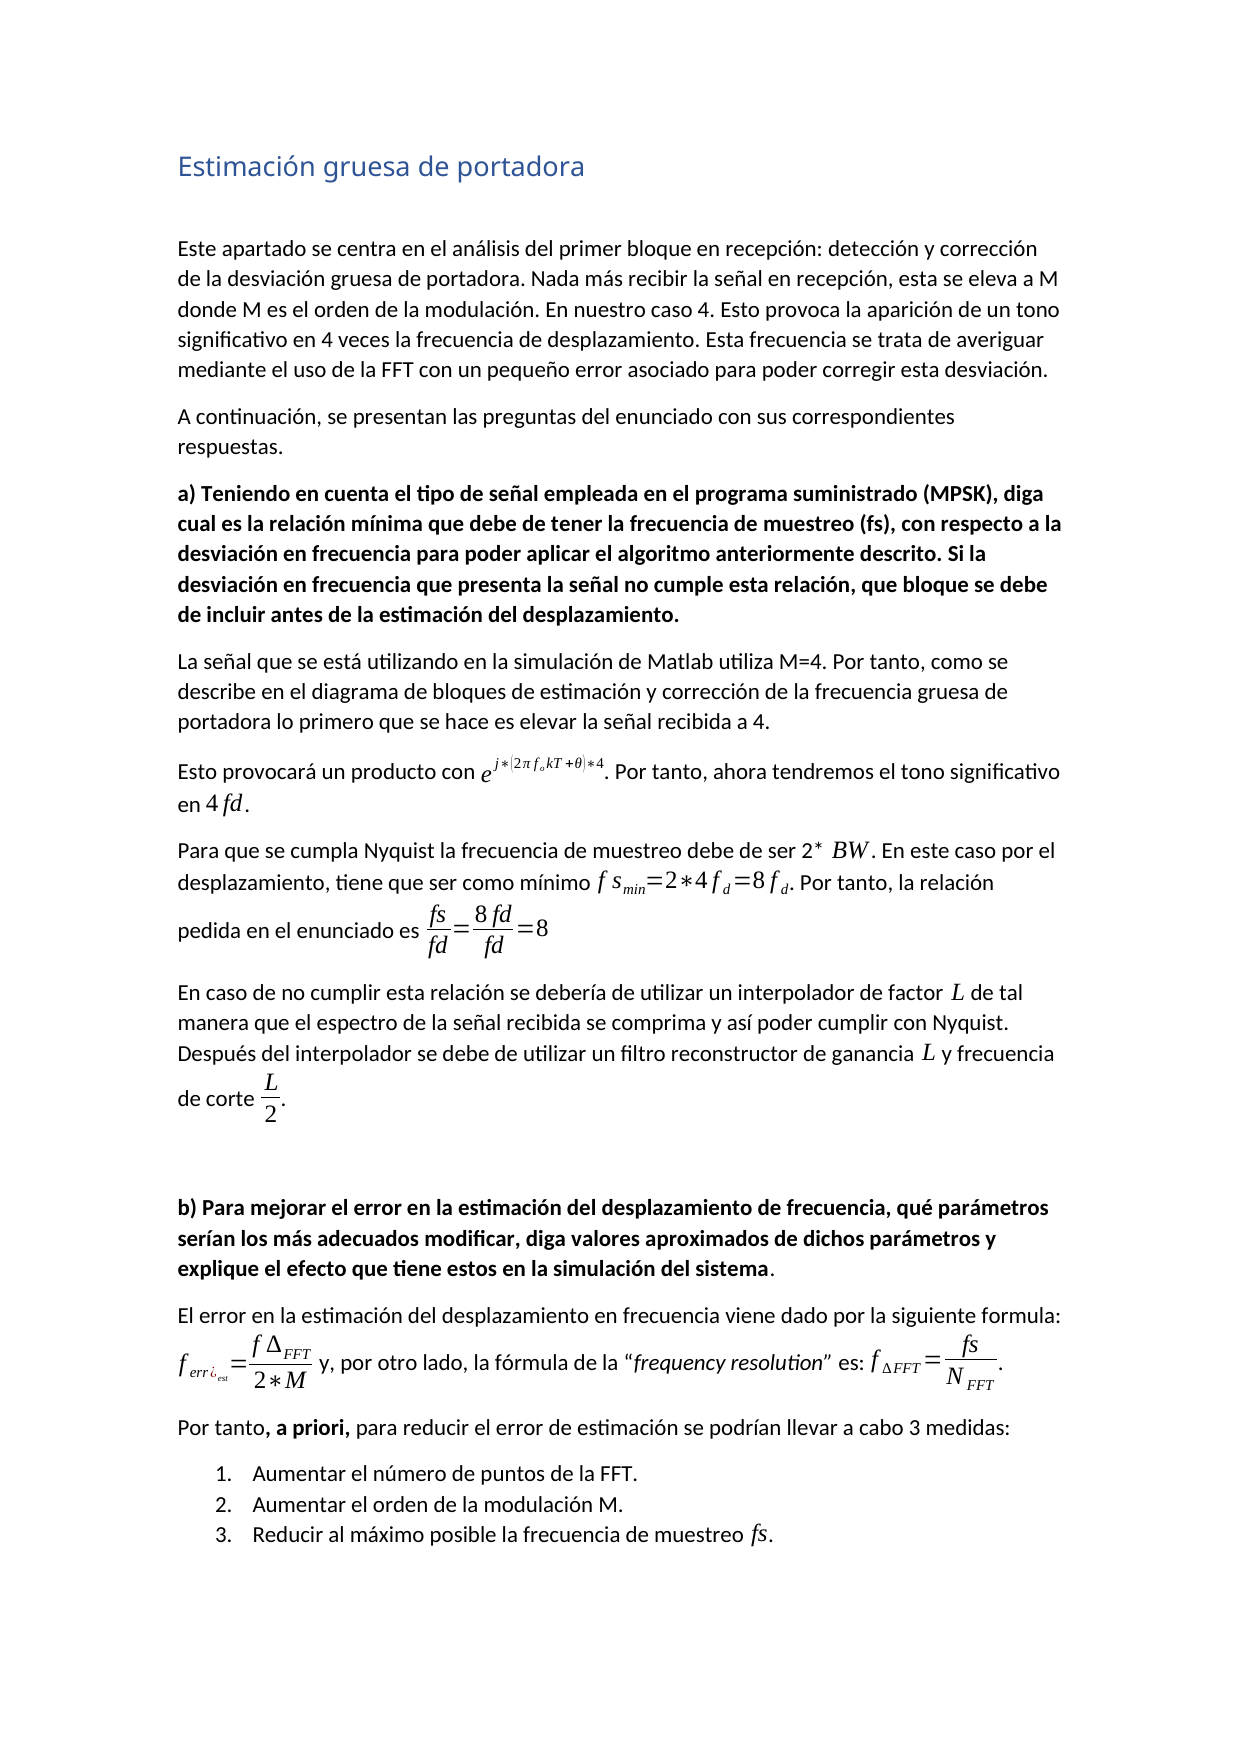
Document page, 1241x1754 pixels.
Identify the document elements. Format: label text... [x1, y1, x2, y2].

list Aumentar el número de puntos de la FFT. [215, 1459, 1063, 1487]
text Este apartado se centra en el análisis del primer bloque en recepción: detección y corrección de la desviación gruesa de portadora. Nada más recibir la señal en recepción, esta se eleva a M donde M es el orden de la modulación. En nuestro caso 4. Esto provoca la aparición de un tono significativo en 4 veces la frecuencia de desplazamiento. Esta frecuencia se trata de averiguar mediante el uso de la FFT con un pequeño error asociado para poder corregir esta desviación. [177, 234, 1063, 383]
text La señal que se está utilizando en la simulación de Matlab utiliza M=4. Por tanto, como se describe en el diagrama de bloques de estimación y corrección de la frecuencia gruesa de portadora lo primero que se hace es elevar la señal recibida a 4. [177, 647, 1063, 735]
list Reducir al máximo posible la frecuencia de muestreo . [215, 1520, 1063, 1548]
text Esto provocará un producto con . Por tanto, ahora tendremos el tono significativo en . [177, 754, 1063, 818]
text Para que se cumpla Nyquist la frecuencia de muestreo debe de ser 2* . En este caso por el desplazamiento, tiene que ser como mínimo . Por tanto, la relación pedida en el enunciado es [177, 837, 1063, 959]
text A continuación, se presentan las preguntas del enunciado con sus correspondientes respuestas. [177, 402, 1063, 460]
text a) Teniendo en cuenta el tipo de señal empleada en el programa suministrado (MPSK), diga cual es la relación mínima que debe de tener la frecuencia de muestreo (fs), con respecto a la desviación en frecuencia para poder aplicar el algoritmo anteriormente descrito. Si la desviación en frecuencia que presenta la señal no cumple esta relación, que bloque se debe de incluir antes de la estimación del desplazamiento. [177, 479, 1063, 628]
text En caso de no cumplir esta relación se debería de utilizar un interpolador de factor de tal manera que el espectro de la señal recibida se comprima y así poder cumplir con Nyquist. Después del interpolador se debe de utilizar un filtro reconstructor de ganancia y frecuencia de corte . [177, 978, 1063, 1128]
text b) Para mejorar el error en la estimación del desplazamiento de frecuencia, qué parámetros serían los más adecuados modificar, diga valores aproximados de dichos parámetros y explique el efecto que tiene estos en la simulación del sistema. [177, 1193, 1063, 1282]
text Por tanto, a priori, para reducir el error de estimación se podrían llevar a cabo 3 medidas: [177, 1413, 1063, 1441]
text El error en la estimación del desplazamiento en frecuencia viene dado por la siguiente formula: y, por otro lado, la fórmula de la “frequency resolution” es: . [177, 1301, 1063, 1394]
list Aumentar el orden de la modulación M. [215, 1490, 1063, 1518]
subtitle Estimación gruesa de portadora [177, 148, 1063, 184]
